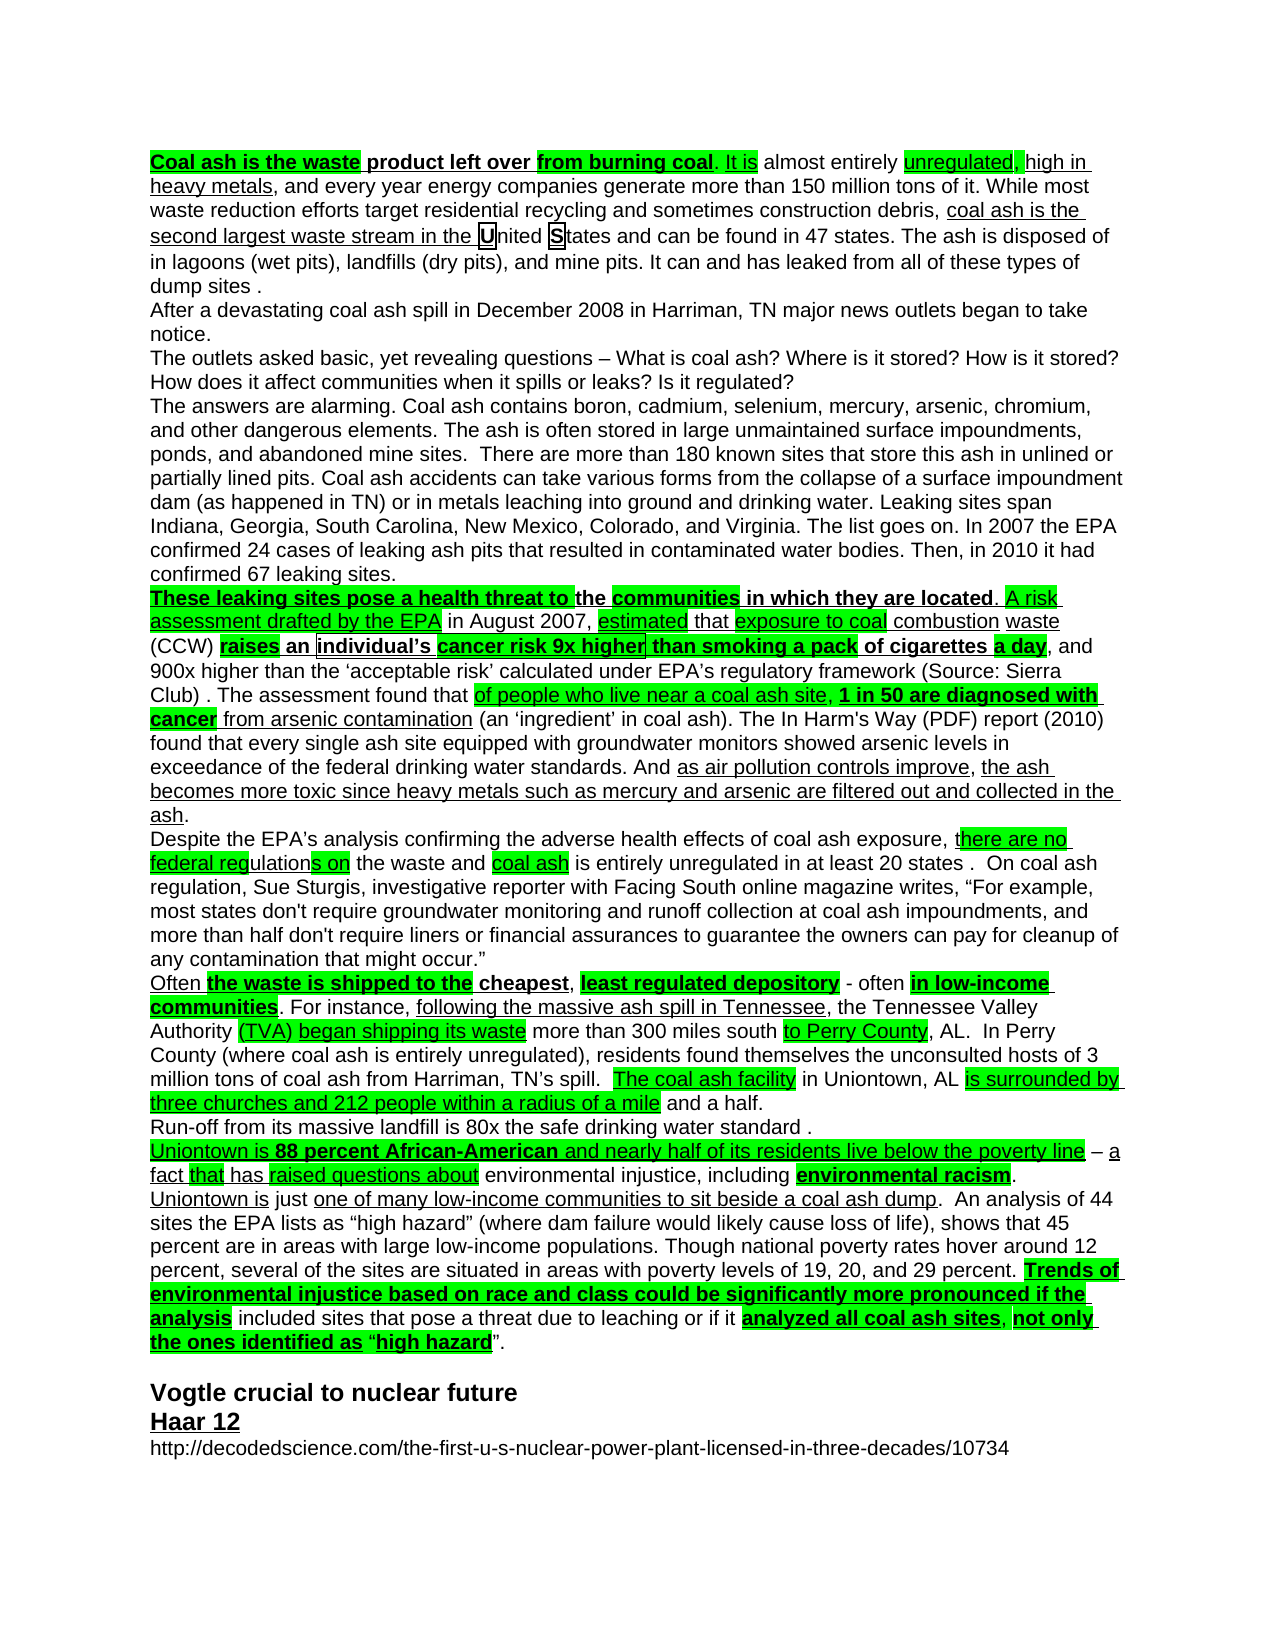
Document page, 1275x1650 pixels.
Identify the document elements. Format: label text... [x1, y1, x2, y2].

text Coal ash is the waste product left over from burning coal. It is almost entirely unregulated, high in heavy metals, and every year energy companies generate more than 150 million tons of it. While most waste reduction efforts target residential recycling and sometimes construction debris, coal ash is the second largest waste stream in the United States and can be found in 47 states. The ash is disposed of in lagoons (wet pits), landfills (dry pits), and mine pits. It can and has leaked from all of these types of dump sites . [150, 150, 1125, 298]
text The answers are alarming. Coal ash contains boron, cadmium, selenium, mercury, arsenic, chromium, and other dangerous elements. The ash is often stored in large unmaintained surface impoundments, ponds, and abandoned mine sites. There are more than 180 known sites that store this ash in unlined or partially lined pits. Coal ash accidents can take various forms from the collapse of a surface impoundment dam (as happened in TN) or in metals leaching into ground and drinking water. Leaking sites span Indiana, Georgia, South Carolina, New Mexico, Colorado, and Virginia. The list goes on. In 2007 the EPA confirmed 24 cases of leaking ash pits that resulted in contaminated water bodies. Then, in 2010 it had confirmed 67 leaking sites. [150, 394, 1125, 585]
subtitle Vogtle crucial to nuclear future [150, 1378, 1125, 1407]
text Despite the EPA’s analysis confirming the adverse health effects of coal ash exposure, there are no federal regulations on the waste and coal ash is entirely unregulated in at least 20 states . On coal ash regulation, Sue Sturgis, investigative reporter with Facing South online magazine writes, “For example, most states don't require groundwater monitoring and runoff collection at coal ash impoundments, and more than half don't require liners or financial assurances to guarantee the owners can pay for cleanup of any contamination that might occur.” [150, 827, 1125, 971]
text Haar 12 [150, 1407, 1125, 1436]
text Often the waste is shipped to the cheapest, least regulated depository - often in low-income communities. For instance, following the massive ash spill in Tennessee, the Tennessee Valley Authority (TVA) began shipping its waste more than 300 miles south to Perry County, AL. In Perry County (where coal ash is entirely unregulated), residents found themselves the unconsulted hosts of 3 million tons of coal ash from Harriman, TN’s spill. The coal ash facility in Uniontown, AL is surrounded by three churches and 212 people within a radius of a mile and a half. [150, 971, 1125, 1114]
text The outlets asked basic, yet revealing questions – What is coal ash? Where is it stored? How is it stored? How does it affect communities when it spills or leaks? Is it regulated? [150, 346, 1125, 394]
text Uniontown is just one of many low-income communities to sit beside a coal ash dump. An analysis of 44 sites the EPA lists as “high hazard” (where dam failure would likely cause loss of life), shows that 45 percent are in areas with large low-income populations. Though national poverty rates hover around 12 percent, several of the sites are situated in areas with poverty levels of 19, 20, and 29 percent. Trends of environmental injustice based on race and class could be significantly more pronounced if the analysis included sites that pose a threat due to leaching or if it analyzed all coal ash sites, not only the ones identified as “high hazard”. [232, 1280, 1125, 1354]
text http://decodedscience.com/the-first-u-s-nuclear-power-plant-licensed-in-three-decades/10734 [150, 1436, 1125, 1459]
text Run-off from its massive landfill is 80x the safe drinking water standard . [150, 1114, 1125, 1138]
text These leaking sites pose a health threat to the communities in which they are located. A risk assessment drafted by the EPA in August 2007, estimated that exposure to coal combustion waste (CCW) raises an individual’s cancer risk 9x higher than smoking a pack of cigarettes a day, and 900x higher than the ‘acceptable risk’ calculated under EPA’s regulatory framework (Source: Sierra Club) . The assessment found that of people who live near a coal ash site, 1 in 50 are diagnosed with cancer from arsenic contamination (an ‘ingredient’ in coal ash). The In Harm's Way (PDF) report (2010) found that every single ash site equipped with groundwater monitors showed arsenic levels in exceedance of the federal drinking water standards. And as air pollution controls improve, the ash becomes more toxic since heavy metals such as mercury and arsenic are filtered out and collected in the ash. [150, 585, 1125, 827]
text After a devastating coal ash spill in December 2008 in Harriman, TN major news outlets began to take notice. [150, 298, 1125, 346]
text Uniontown is 88 percent African-American and nearly half of its residents live below the poverty line – a fact that has raised questions about environmental injustice, including environmental racism. [150, 1138, 1125, 1186]
text Uniontown is just one of many low-income communities to sit beside a coal ash dump. An analysis of 44 sites the EPA lists as “high hazard” (where dam failure would likely cause loss of life), shows that 45 percent are in areas with large low-income populations. Though national poverty rates hover around 12 percent, several of the sites are situated in areas with poverty levels of 19, 20, and 29 percent. Trends of environmental injustice based on race and class could be significantly more pronounced if the analysis included sites that pose a threat due to leaching or if it analyzed all coal ash sites, not only the ones identified as “high hazard”. [150, 1186, 1125, 1282]
